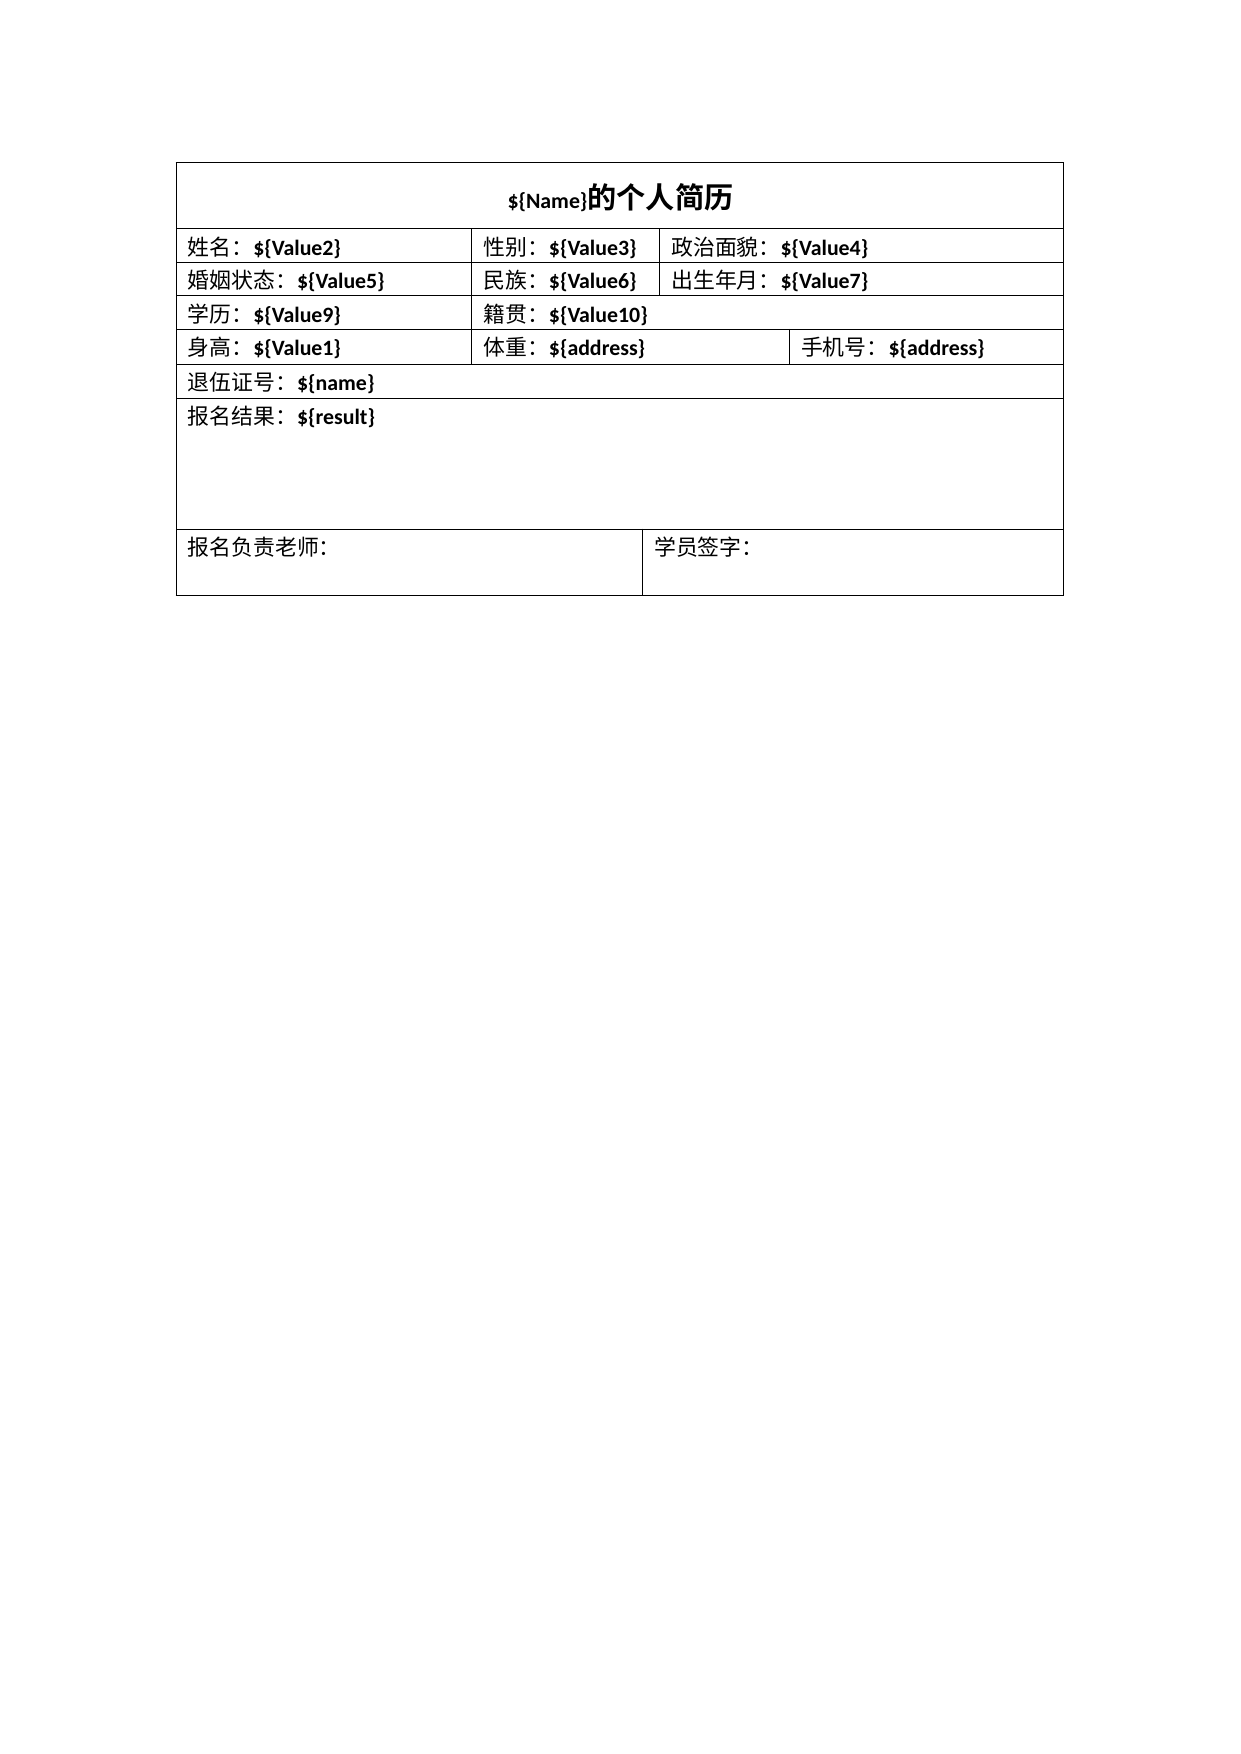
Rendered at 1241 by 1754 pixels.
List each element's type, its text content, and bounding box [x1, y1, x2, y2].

table_cell 退伍证号：${name} [177, 365, 1063, 397]
table_cell 报名结果：${result} [177, 399, 1063, 528]
table_cell 手机号：${address} [790, 330, 1063, 364]
table_cell 出生年月：${Value7} [660, 263, 1063, 295]
table_cell 姓名：${Value2} [177, 229, 471, 262]
table_cell 性别：${Value3} [472, 229, 659, 262]
table_cell 学员签字： [643, 530, 1063, 595]
table_cell 民族：${Value6} [472, 263, 659, 295]
table_cell 身高：${Value1} [177, 330, 471, 364]
table_cell 婚姻状态：${Value5} [177, 263, 471, 295]
table_cell 体重：${address} [472, 330, 789, 364]
table_cell 报名负责老师： [177, 530, 642, 595]
table_cell 籍贯：${Value10} [472, 296, 1063, 329]
table_cell 政治面貌：${Value4} [660, 229, 1063, 262]
table_cell 学历：${Value9} [177, 296, 471, 329]
table_header ${Name}的个人简历 [177, 163, 1063, 228]
